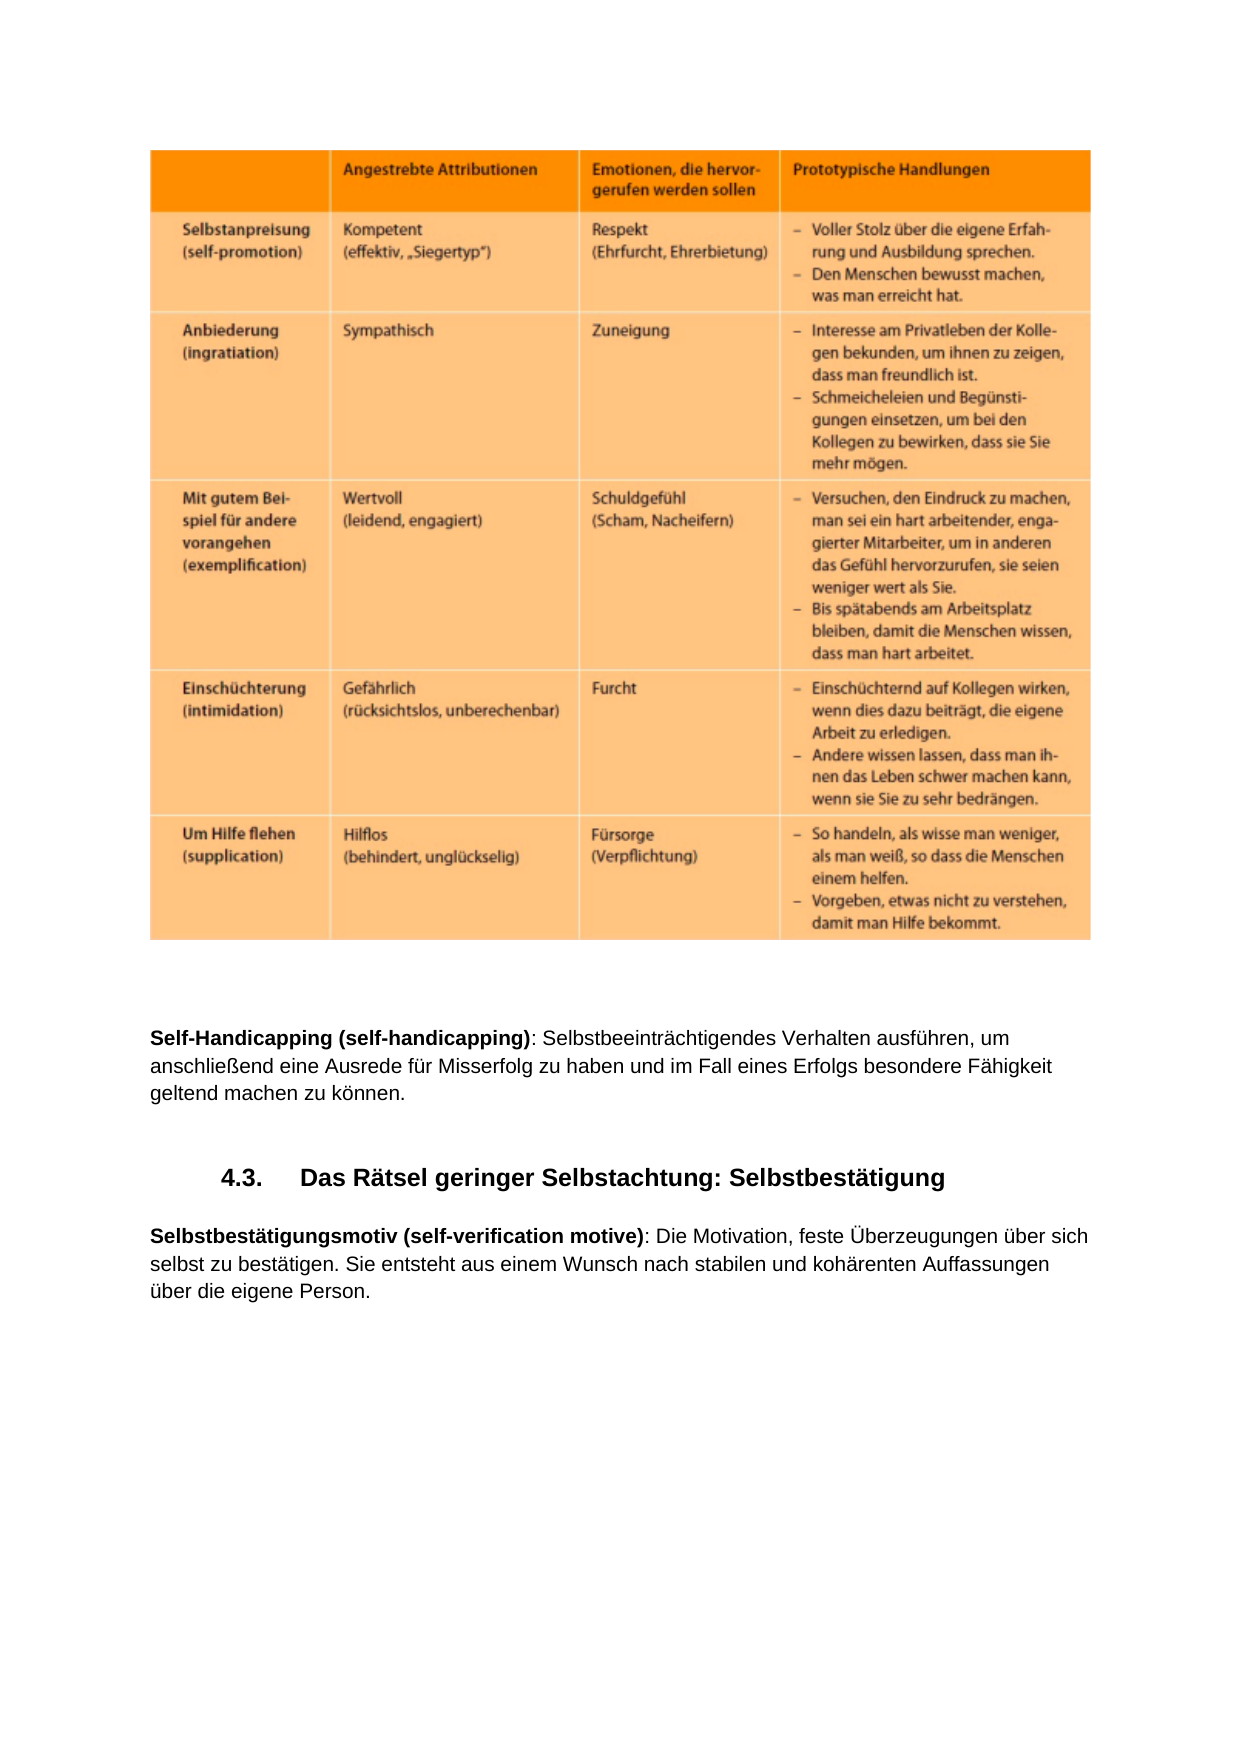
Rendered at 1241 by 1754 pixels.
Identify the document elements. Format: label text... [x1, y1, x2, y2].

list Das Rätsel geringer Selbstachtung: Selbstbestätigung [262, 1163, 1090, 1192]
text Selbstbestätigungsmotiv (self-verification motive): Die Motivation, feste Überzeugungen über sich selbst zu bestätigen. Sie entsteht aus einem Wunsch nach stabilen und kohärenten Auffassungen über die eigene Person. [150, 1224, 1090, 1303]
text Self-Handicapping (self-handicapping): Selbstbeeinträchtigendes Verhalten ausführen, um anschließend eine Ausrede für Misserfolg zu haben und im Fall eines Erfolgs besondere Fähigkeit geltend machen zu können. [150, 1026, 1090, 1105]
picture [150, 150, 1091, 940]
